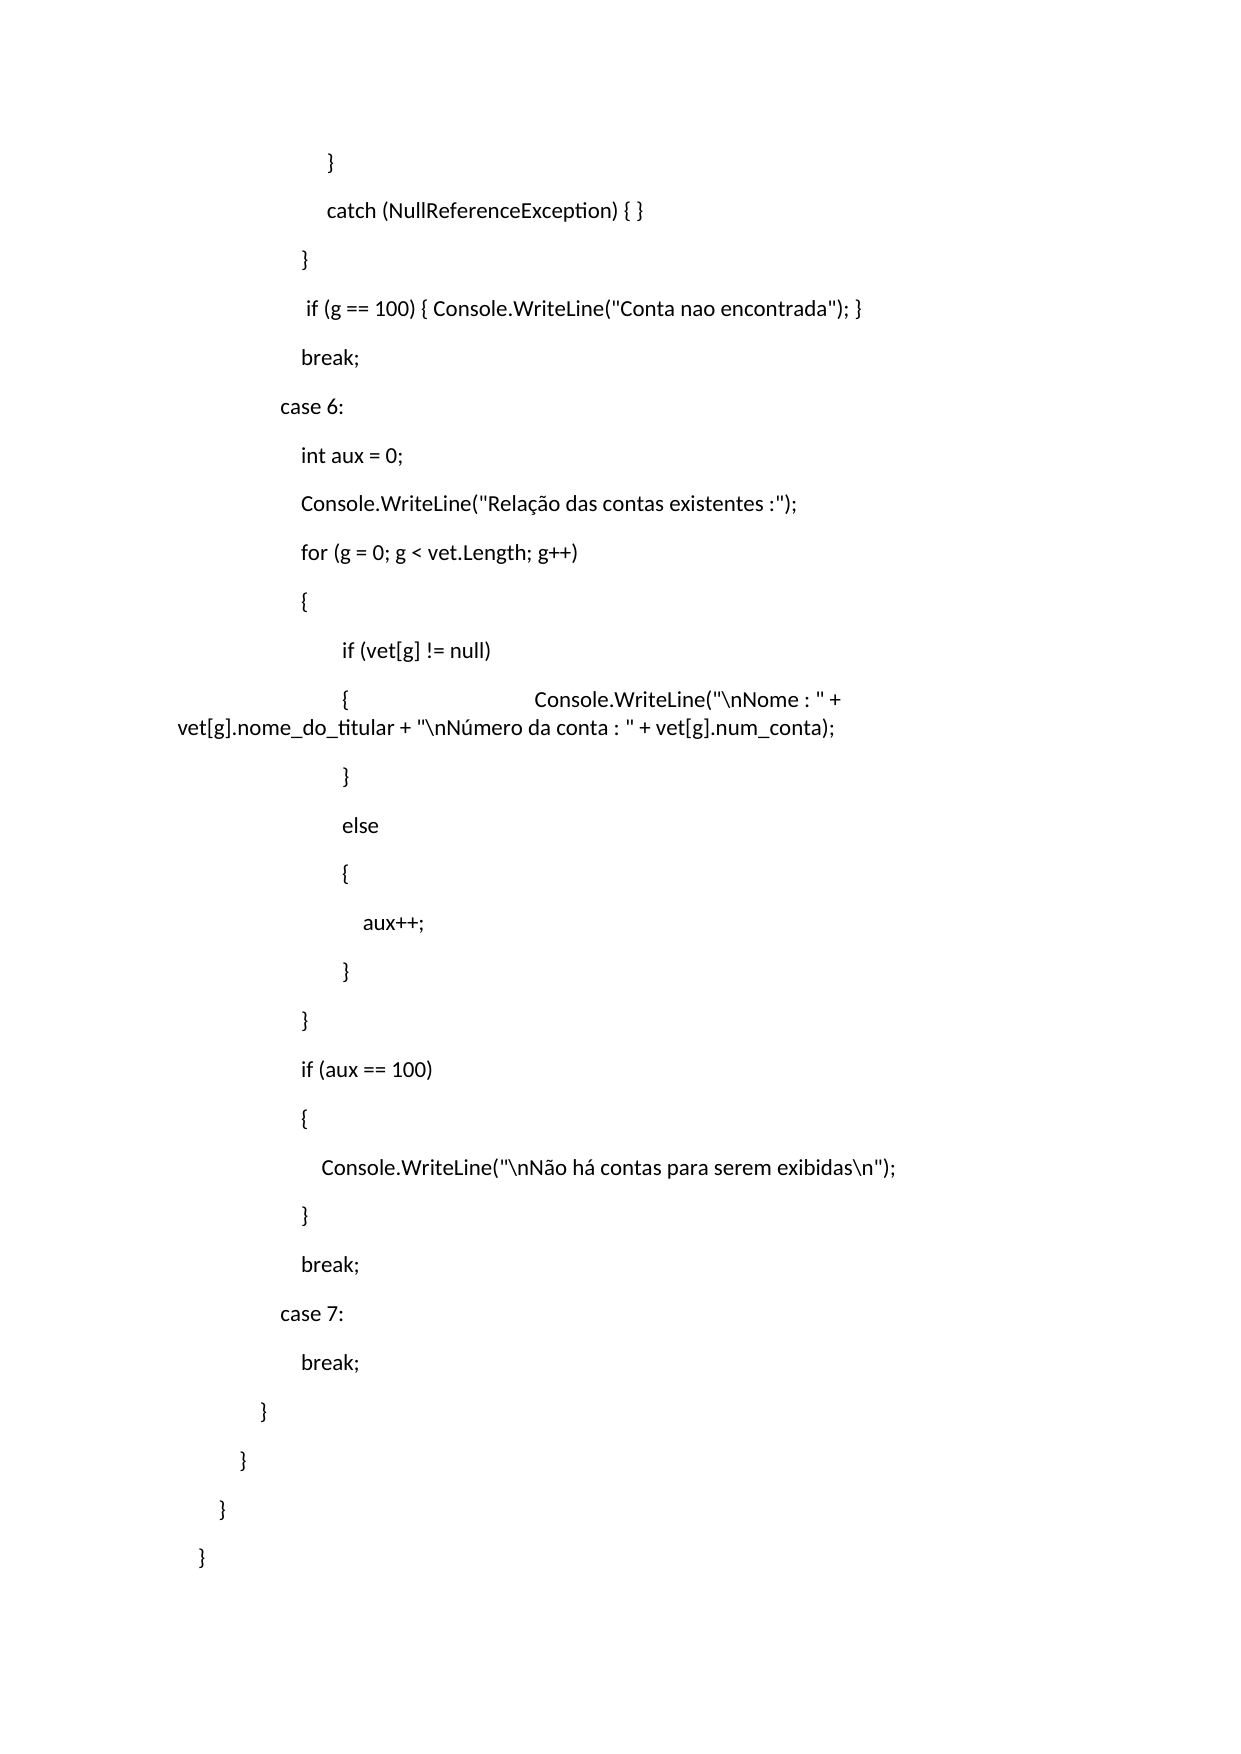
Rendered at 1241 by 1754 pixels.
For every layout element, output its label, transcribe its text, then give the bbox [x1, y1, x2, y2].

text int aux = 0; [177, 441, 1063, 469]
text Console.WriteLine("Relação das contas existentes :"); [177, 489, 1063, 518]
text } [177, 1006, 1063, 1034]
text } [177, 957, 1063, 985]
text Console.WriteLine("\nNão há contas para serem exibidas\n"); [177, 1153, 1063, 1181]
text else [177, 811, 1063, 839]
text case 7: [177, 1299, 1063, 1327]
text } [177, 245, 1063, 273]
text } [177, 1202, 1063, 1229]
text } [177, 1446, 1063, 1474]
text } [177, 148, 1063, 176]
text } [177, 762, 1063, 790]
text { [177, 587, 1063, 615]
text break; [177, 1250, 1063, 1278]
text if (g == 100) { Console.WriteLine("Conta nao encontrada"); } [177, 294, 1063, 322]
text } [177, 1495, 1063, 1523]
text if (aux == 100) [177, 1055, 1063, 1083]
text { Console.WriteLine("\nNome : " + vet[g].nome_do_titular + "\nNúmero da conta : " + vet[g].num_conta); [177, 685, 1063, 741]
text case 6: [177, 392, 1063, 420]
text catch (NullReferenceException) { } [177, 196, 1063, 224]
text if (vet[g] != null) [177, 636, 1063, 664]
text for (g = 0; g < vet.Length; g++) [177, 538, 1063, 566]
text { [177, 1104, 1063, 1132]
text aux++; [177, 908, 1063, 936]
text } [177, 1543, 1063, 1572]
text } [177, 1397, 1063, 1425]
text { [177, 859, 1063, 888]
text break; [177, 343, 1063, 371]
text break; [177, 1348, 1063, 1376]
